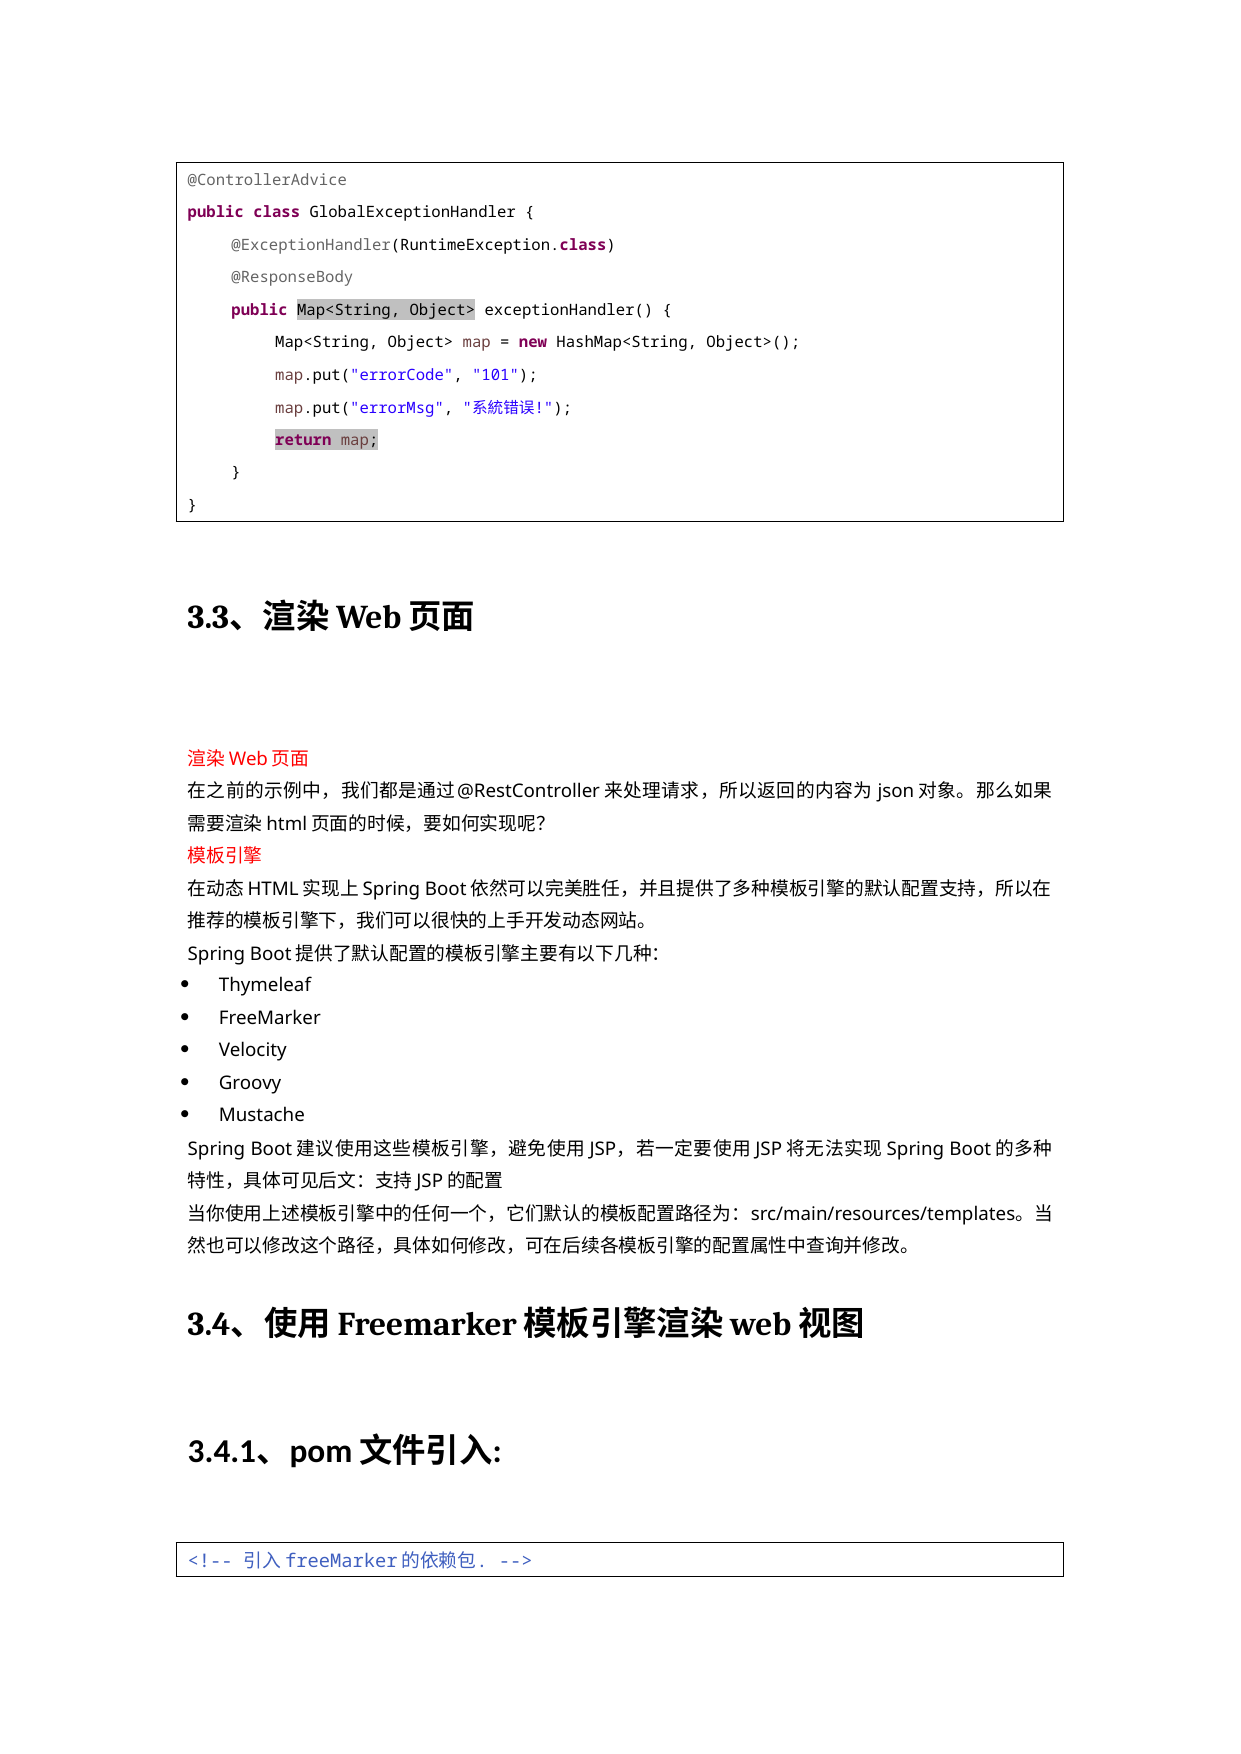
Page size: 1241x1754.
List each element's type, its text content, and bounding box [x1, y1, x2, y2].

text 在之前的示例中，我们都是通过@RestController来处理请求，所以返回的内容为json对象。那么如果需要渲染html页面的时候，要如何实现呢？ [187, 773, 1053, 838]
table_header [177, 1543, 1063, 1576]
subtitle 3.4.1、pom文件引入: [187, 1415, 1053, 1480]
text 模板引擎 [187, 838, 1053, 871]
list Thymeleaf [181, 968, 1021, 1001]
table_header @ControllerAdvice public class GlobalExceptionHandler { @ExceptionHandler(RuntimeException.class) @ResponseBody public Map<String, Object> exceptionHandler() { Map<String, Object> map = new HashMap<String, Object>(); map.put("errorCode", "101"); map.put("errorMsg", "系統错误!"); return map; } } [177, 163, 1063, 521]
subtitle 3.3、渲染Web页面 [187, 581, 1053, 646]
text 渲染Web页面 [187, 741, 1053, 773]
text Spring Boot提供了默认配置的模板引擎主要有以下几种： [187, 936, 1053, 968]
list Mustache [181, 1098, 1021, 1131]
subtitle 3.4、使用Freemarker模板引擎渲染web视图 [187, 1288, 1053, 1353]
text Spring Boot建议使用这些模板引擎，避免使用JSP，若一定要使用JSP将无法实现Spring Boot的多种特性，具体可见后文：支持JSP的配置 [187, 1131, 1053, 1196]
text 当你使用上述模板引擎中的任何一个，它们默认的模板配置路径为：src/main/resources/templates。当然也可以修改这个路径，具体如何修改，可在后续各模板引擎的配置属性中查询并修改。 [187, 1196, 1053, 1261]
list Groovy [181, 1066, 1021, 1098]
text 在动态HTML实现上Spring Boot依然可以完美胜任，并且提供了多种模板引擎的默认配置支持，所以在推荐的模板引擎下，我们可以很快的上手开发动态网站。 [187, 871, 1053, 936]
list FreeMarker [181, 1001, 1021, 1033]
list Velocity [181, 1033, 1021, 1066]
